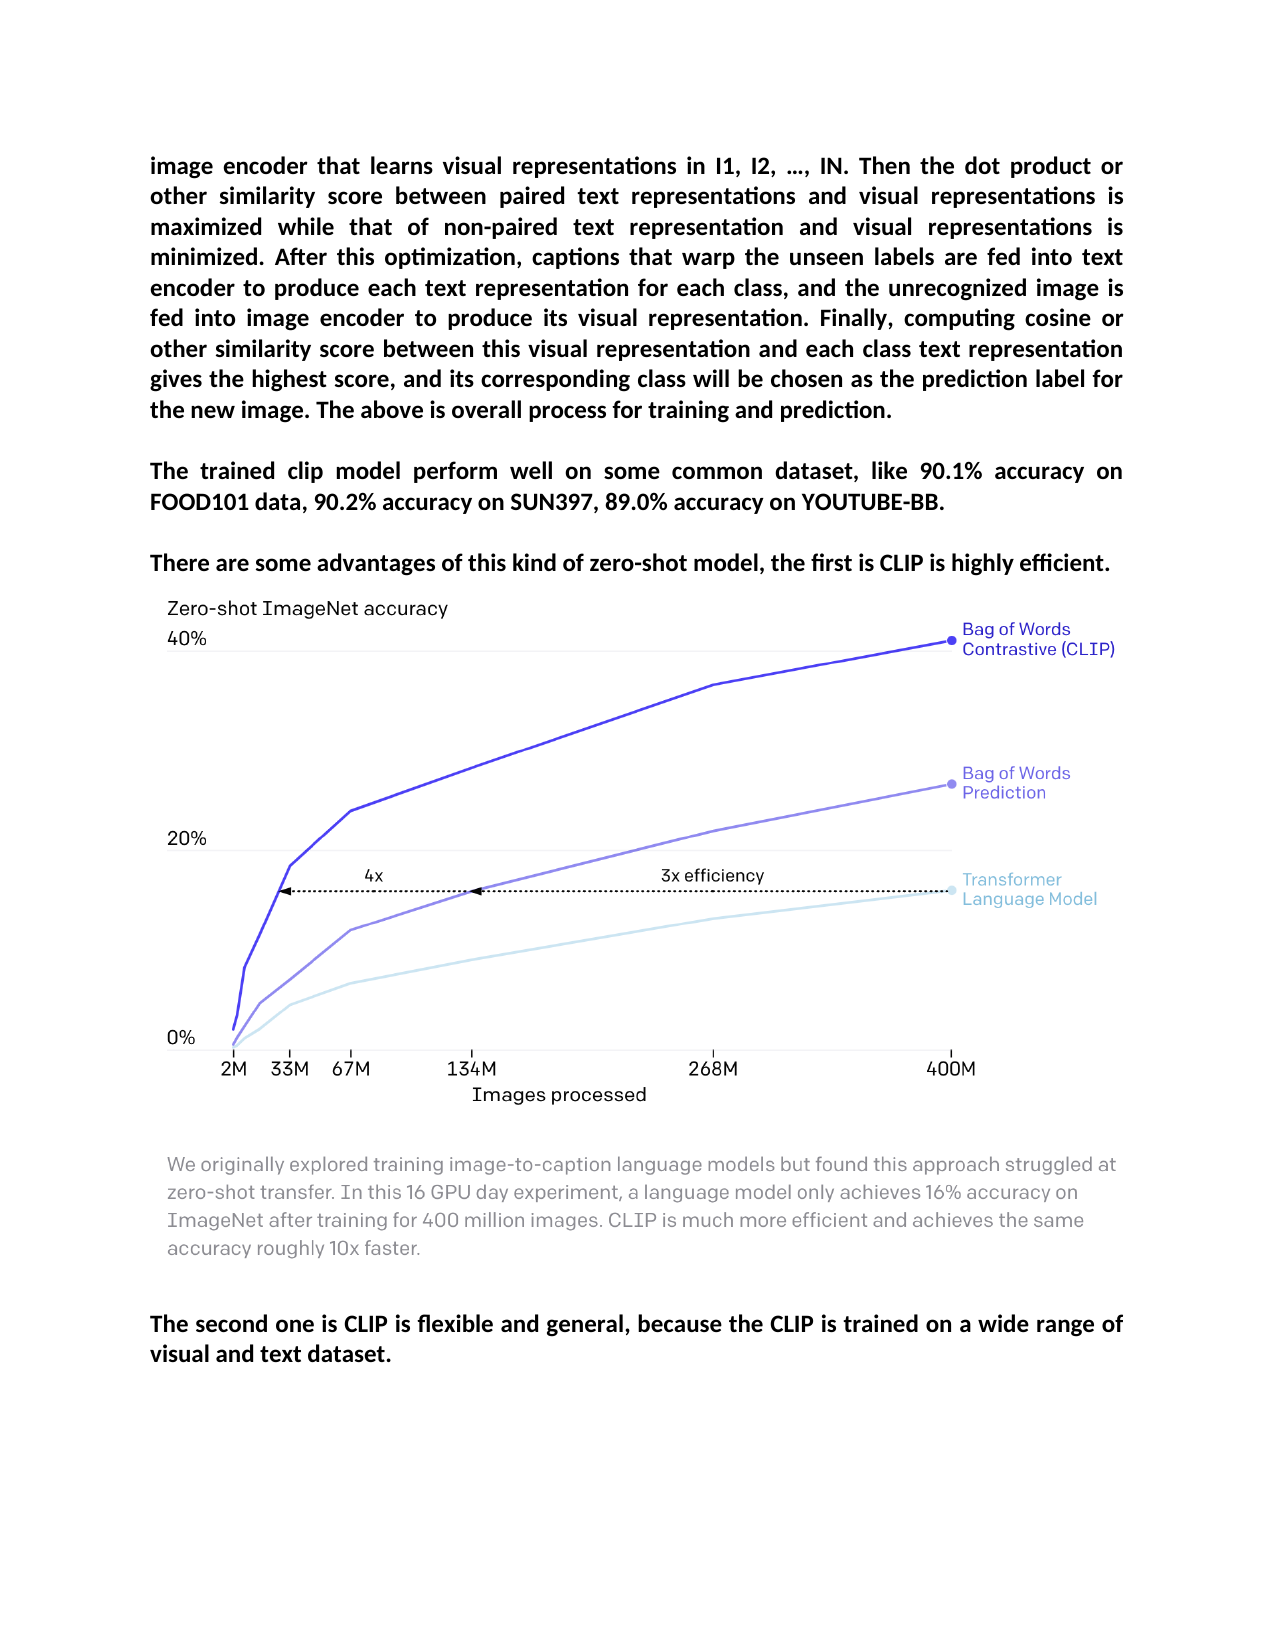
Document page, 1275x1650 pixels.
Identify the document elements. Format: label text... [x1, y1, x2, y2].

text There are some advantages of this kind of zero-shot model, the first is CLIP is highly efficient. [150, 547, 1125, 577]
text The second one is CLIP is flexible and general, because the CLIP is trained on a wide range of visual and text dataset. [150, 1308, 1125, 1369]
text The trained clip model perform well on some common dataset, like 90.1% accuracy on FOOD101 data, 90.2% accuracy on SUN397, 89.0% accuracy on YOUTUBE-BB. [150, 455, 1125, 516]
picture [150, 577, 1125, 1273]
